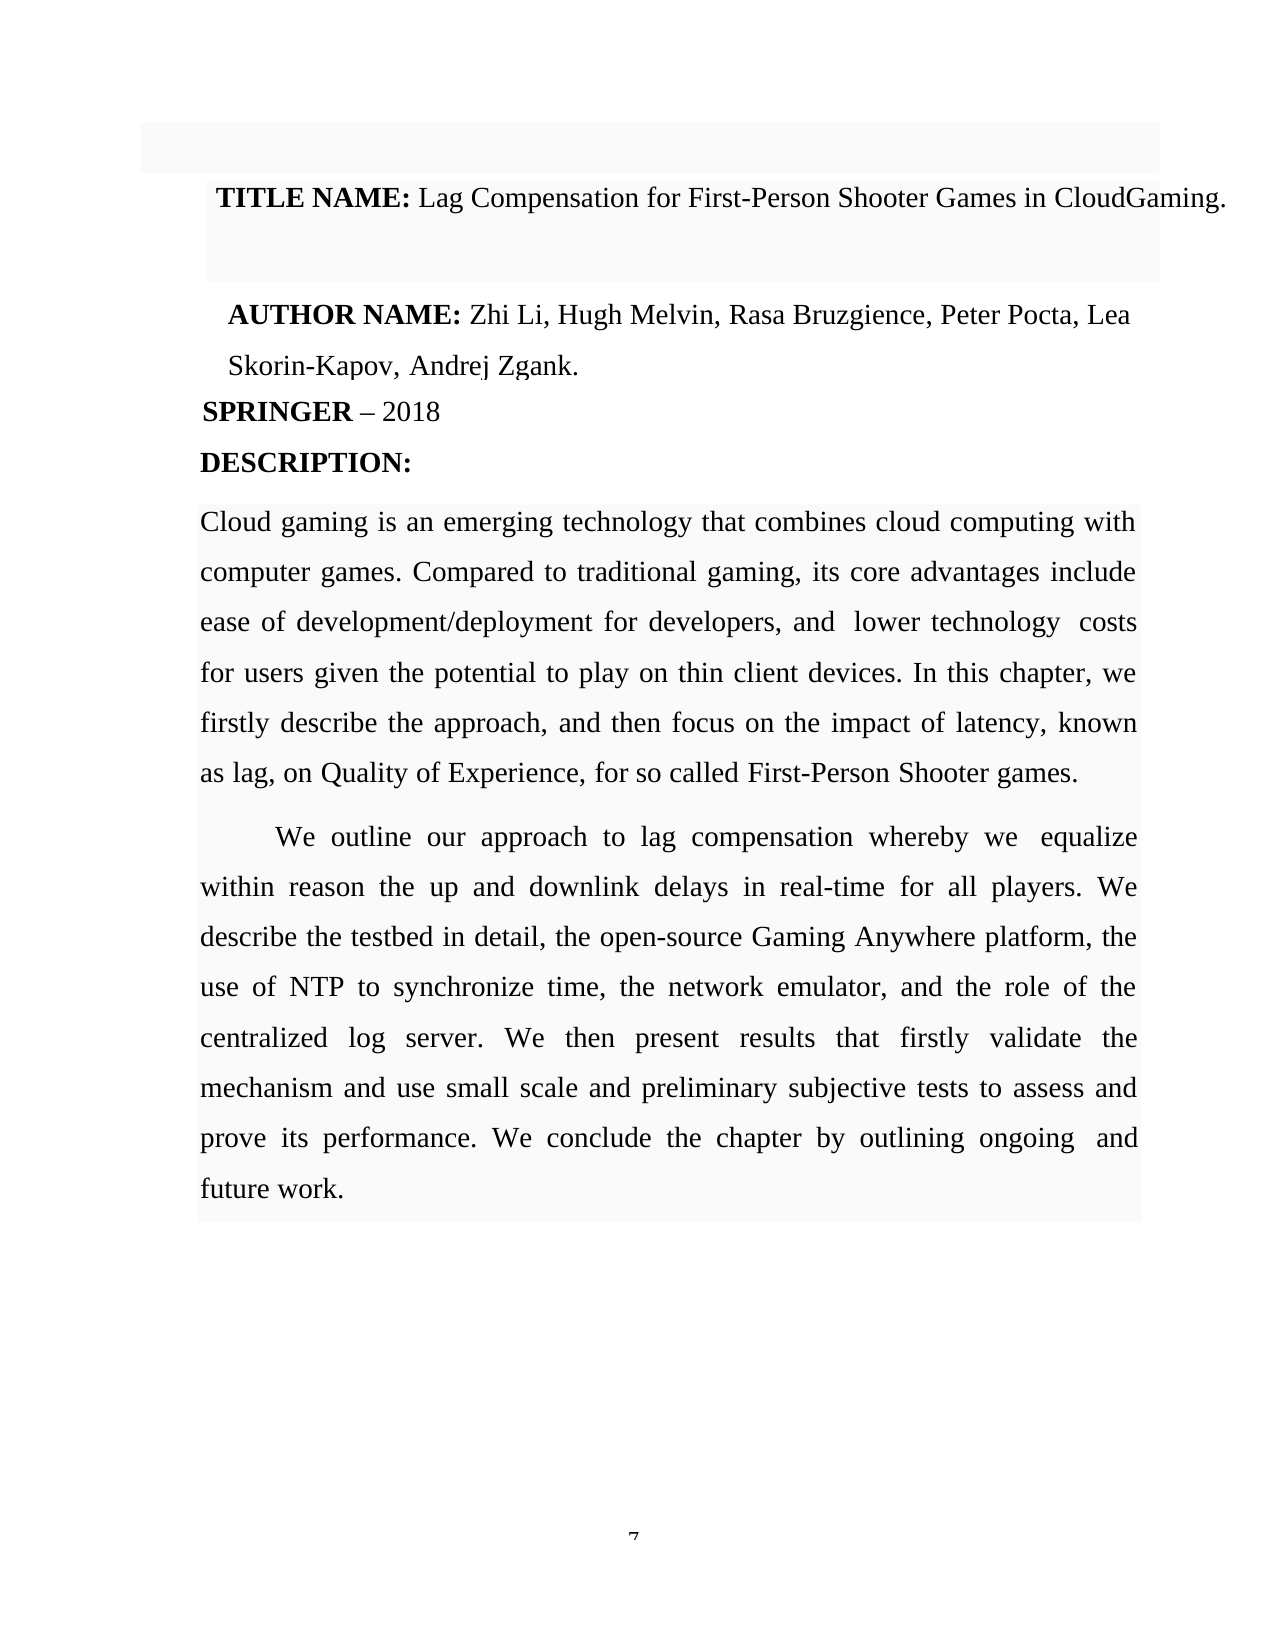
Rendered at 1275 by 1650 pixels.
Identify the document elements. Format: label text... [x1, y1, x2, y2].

text SPRINGER – 2018 [202, 394, 1194, 428]
text We outline our approach to lag compensation whereby we equalize within reason the up and downlink delays in real-time for all players. We describe the testbed in detail, the open-source Gaming Anywhere platform, the use of NTP to synchronize time, the network emulator, and the role of the centralized log server. We then present results that firstly validate the mechanism and use small scale and preliminary subjective tests to assess and prove its performance. We conclude the chapter by outlining ongoing and future work. [200, 819, 1138, 1204]
text Cloud gaming is an emerging technology that combines cloud computing with computer games. Compared to traditional gaming, its core advantages include ease of development/deployment for developers, and lower technology costs for users given the potential to play on thin client devices. In this chapter, we firstly describe the approach, and then focus on the impact of latency, known as lag, on Quality of Experience, for so called First-Person Shooter games. [200, 504, 1137, 789]
subtitle DESCRIPTION: [200, 445, 1194, 478]
